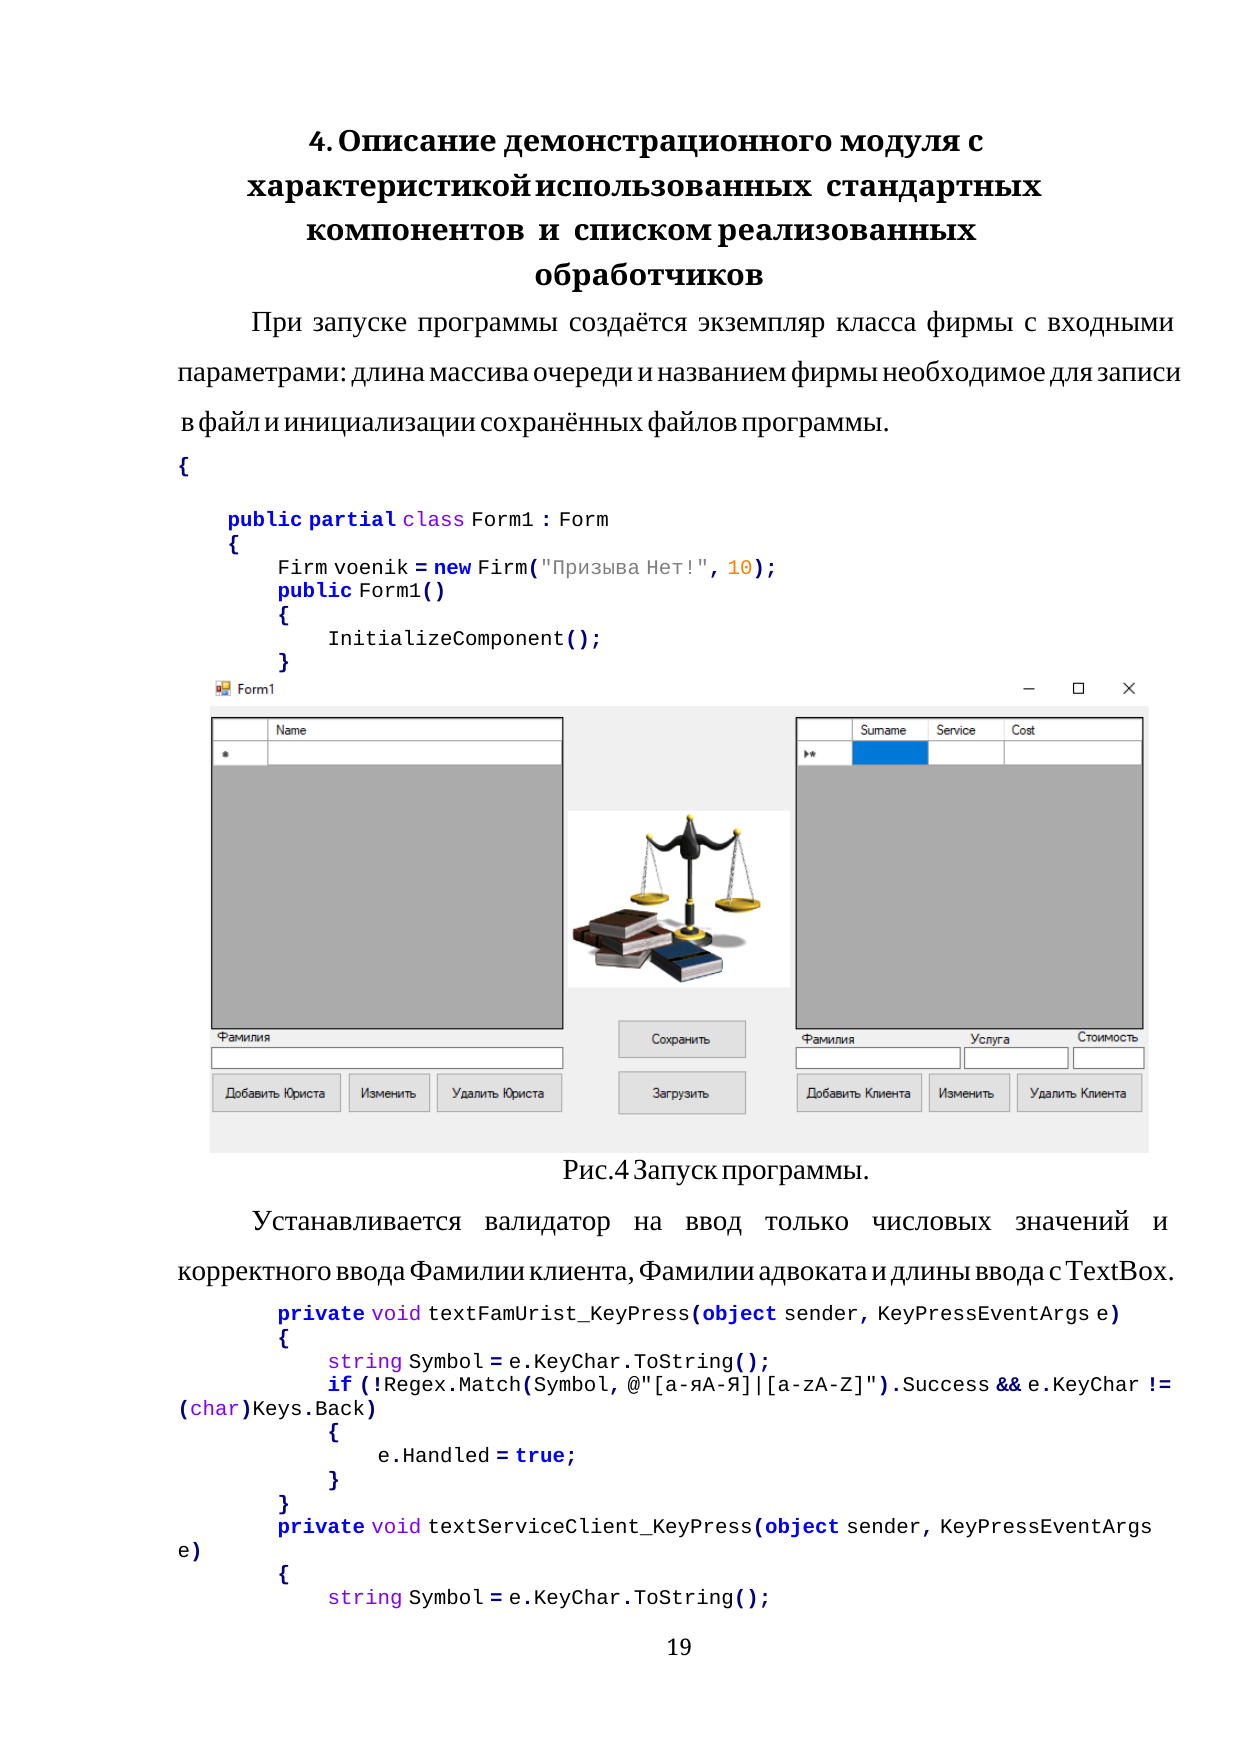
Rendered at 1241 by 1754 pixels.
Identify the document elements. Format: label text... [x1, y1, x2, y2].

text } [177, 1492, 1181, 1516]
text Рис.4 раз Запуск раз программы. [177, 1152, 1181, 1186]
text { [177, 604, 1181, 628]
text } [177, 651, 1181, 675]
text public раз Form1() [177, 580, 1181, 604]
text При раз запуске раз программы раз создаётся раз экземпляр раз класса раз фирмы раз с раз входными раз параметрами: раз длина раз массива раз очереди раз и раз названием раз фирмы раз необходимое раз для раз записи раз в раз файл раз и раз инициализации раз сохранённых раз файлов раз программы. раз [177, 304, 1181, 438]
text string раз Symbol раз = раз e.KeyChar.ToString(); [177, 1351, 1181, 1374]
subtitle 4. раз Описание раз демонстрационного раз модуля раз с раз характеристикой раз использованных раз стандартных раз компонентов раз и раз списком раз реализованных раз обработчиков [207, 125, 1091, 293]
text { [177, 1422, 1181, 1445]
text { [177, 533, 1181, 557]
text string раз Symbol раз = раз e.KeyChar.ToString(); [177, 1587, 1181, 1611]
text InitializeComponent(); [177, 628, 1181, 651]
text private раз void раз textFamUrist_KeyPress(object раз sender, раз KeyPressEventArgs раз e) [177, 1303, 1181, 1327]
text Устанавливается раз валидатор раз на раз ввод раз только раз числовых раз значений раз и раз корректного раз ввода раз Фамилии раз клиента, раз Фамилии раз адвоката раз и раз длины раз ввода раз с раз TextBox. раз [177, 1203, 1181, 1287]
text { [177, 454, 1181, 478]
text if раз (!Regex.Match(Symbol, раз @"[а-яА-Я]|[a-zA-Z]").Success раз && раз e.KeyChar раз != раз (char)Keys.Back) [177, 1374, 1181, 1422]
text e.Handled раз = раз true; [177, 1445, 1181, 1469]
text } [177, 1469, 1181, 1492]
text { [177, 1327, 1181, 1351]
text { [177, 1563, 1181, 1587]
text public раз partial раз class раз Form1 раз : раз Form [177, 509, 1181, 533]
picture [209, 675, 1149, 1153]
text private раз void раз textServiceClient_KeyPress(object раз sender, раз KeyPressEventArgs раз e) [177, 1516, 1181, 1563]
text Firm раз voenik раз = раз new раз Firm("Призыва раз Нет!", раз 10); [177, 557, 1181, 580]
